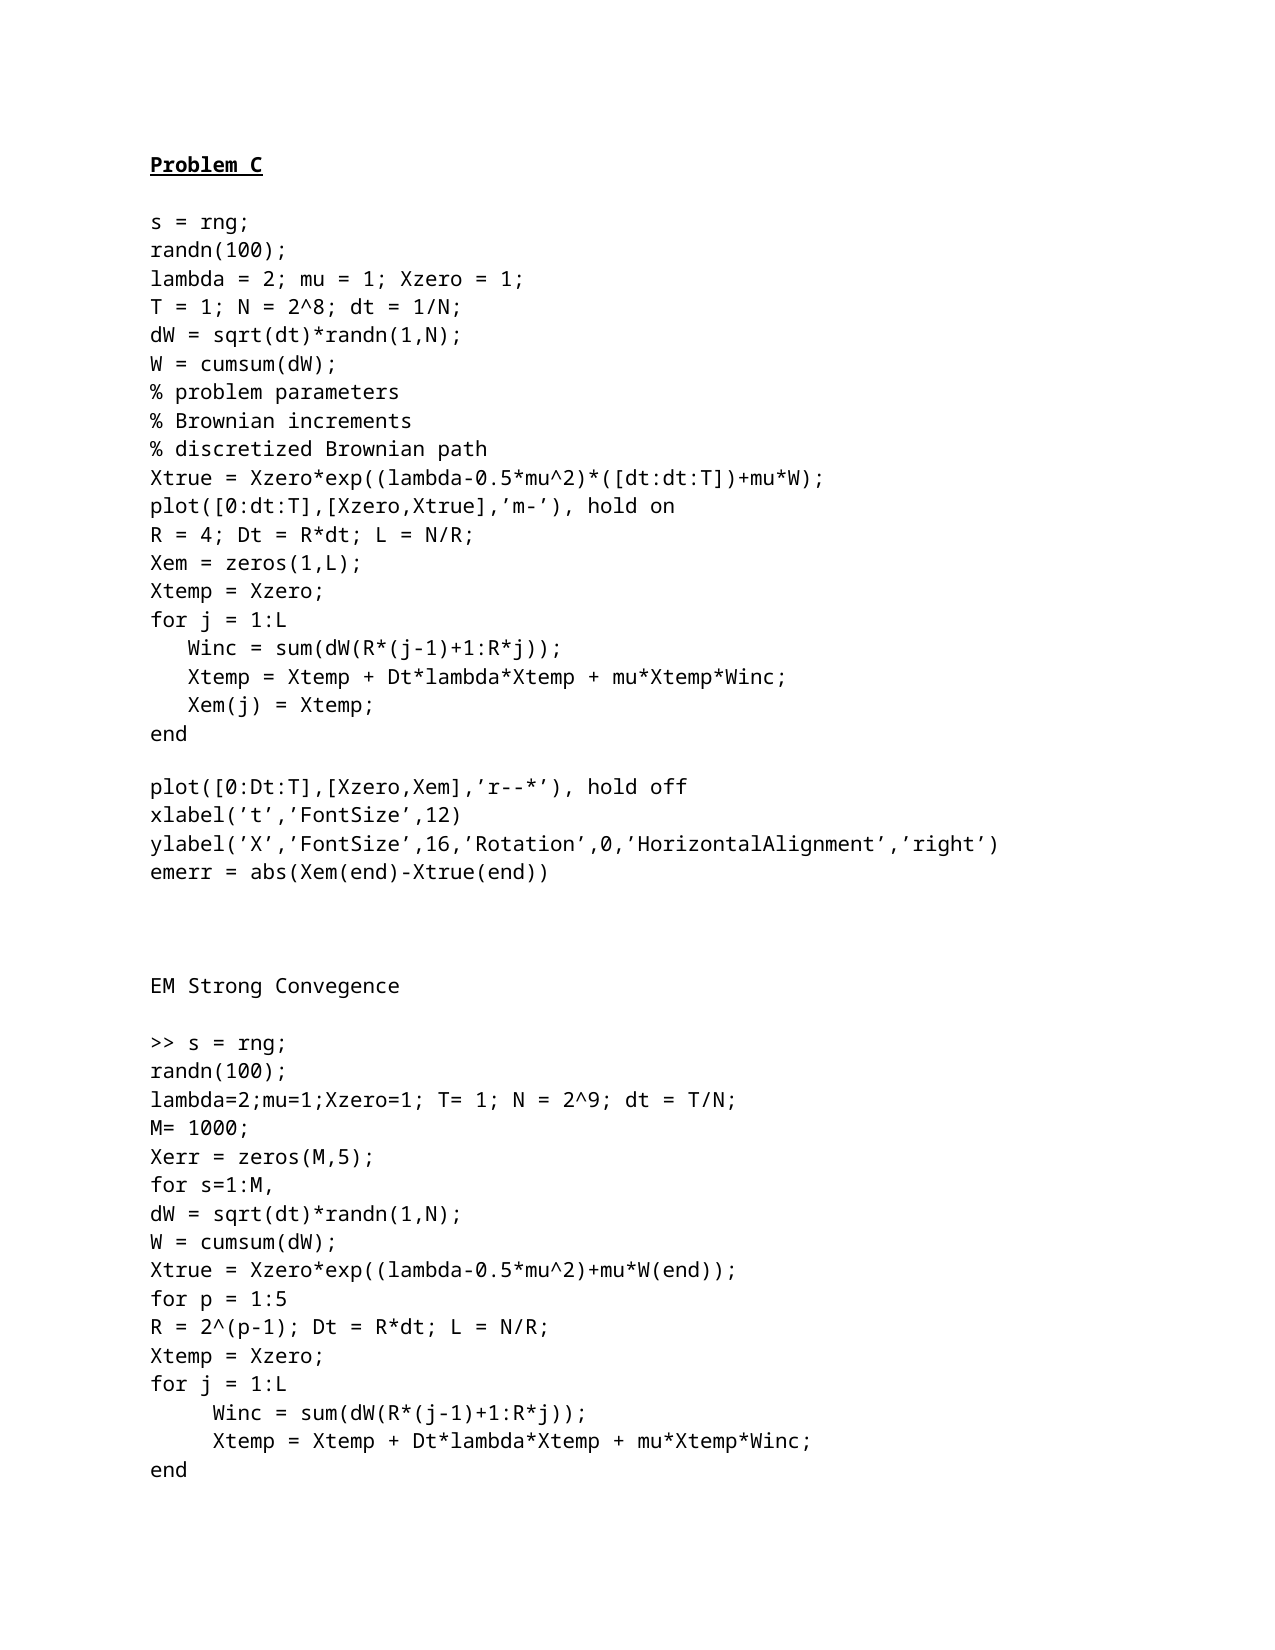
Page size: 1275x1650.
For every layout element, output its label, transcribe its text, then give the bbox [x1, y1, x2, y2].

text R = 2^(p-1); Dt = R*dt; L = N/R; [150, 1312, 1125, 1341]
text lambda=2;mu=1;Xzero=1; T= 1; N = 2^9; dt = T/N; [150, 1085, 1125, 1113]
text plot([0:Dt:T],[Xzero,Xem],’r--*’), hold off [150, 772, 1125, 801]
text M= 1000; [150, 1113, 1125, 1142]
text % discretized Brownian path [150, 434, 1125, 463]
text Winc = sum(dW(R*(j-1)+1:R*j)); [150, 1398, 1125, 1426]
text s = rng; [150, 207, 1125, 235]
text % Brownian increments [150, 406, 1125, 434]
text Xtemp = Xzero; [150, 1341, 1125, 1369]
text for j = 1:L [150, 1369, 1125, 1398]
text ylabel(’X’,’FontSize’,16,’Rotation’,0,’HorizontalAlignment’,’right’) [150, 829, 1125, 857]
text lambda = 2; mu = 1; Xzero = 1; [150, 264, 1125, 292]
text plot([0:dt:T],[Xzero,Xtrue],’m-’), hold on [150, 491, 1125, 520]
text end [150, 1455, 1125, 1483]
text T = 1; N = 2^8; dt = 1/N; [150, 292, 1125, 321]
text Xtrue = Xzero*exp((lambda-0.5*mu^2)+mu*W(end)); [150, 1256, 1125, 1284]
text Xem = zeros(1,L); [150, 548, 1125, 577]
text Xtrue = Xzero*exp((lambda-0.5*mu^2)*([dt:dt:T])+mu*W); [150, 463, 1125, 491]
text Xtemp = Xtemp + Dt*lambda*Xtemp + mu*Xtemp*Winc; [150, 1426, 1125, 1455]
text end [150, 719, 1125, 747]
text Xerr = zeros(M,5); [150, 1142, 1125, 1170]
text Problem C [150, 150, 1125, 178]
text emerr = abs(Xem(end)-Xtrue(end)) [150, 857, 1125, 886]
text R = 4; Dt = R*dt; L = N/R; [150, 520, 1125, 548]
text for s=1:M, [150, 1170, 1125, 1199]
text Winc = sum(dW(R*(j-1)+1:R*j)); [150, 633, 1125, 662]
text xlabel(’t’,’FontSize’,12) [150, 801, 1125, 829]
text Xtemp = Xzero; [150, 577, 1125, 605]
text W = cumsum(dW); [150, 349, 1125, 377]
text % problem parameters [150, 377, 1125, 406]
text W = cumsum(dW); [150, 1227, 1125, 1256]
text Xem(j) = Xtemp; [150, 690, 1125, 719]
text dW = sqrt(dt)*randn(1,N); [150, 321, 1125, 349]
text EM Strong Convegence [150, 971, 1125, 1000]
text Xtemp = Xtemp + Dt*lambda*Xtemp + mu*Xtemp*Winc; [150, 662, 1125, 690]
text >> s = rng; [150, 1028, 1125, 1057]
text for j = 1:L [150, 605, 1125, 633]
text for p = 1:5 [150, 1284, 1125, 1312]
text dW = sqrt(dt)*randn(1,N); [150, 1199, 1125, 1227]
text randn(100); [150, 235, 1125, 264]
text randn(100); [150, 1057, 1125, 1085]
